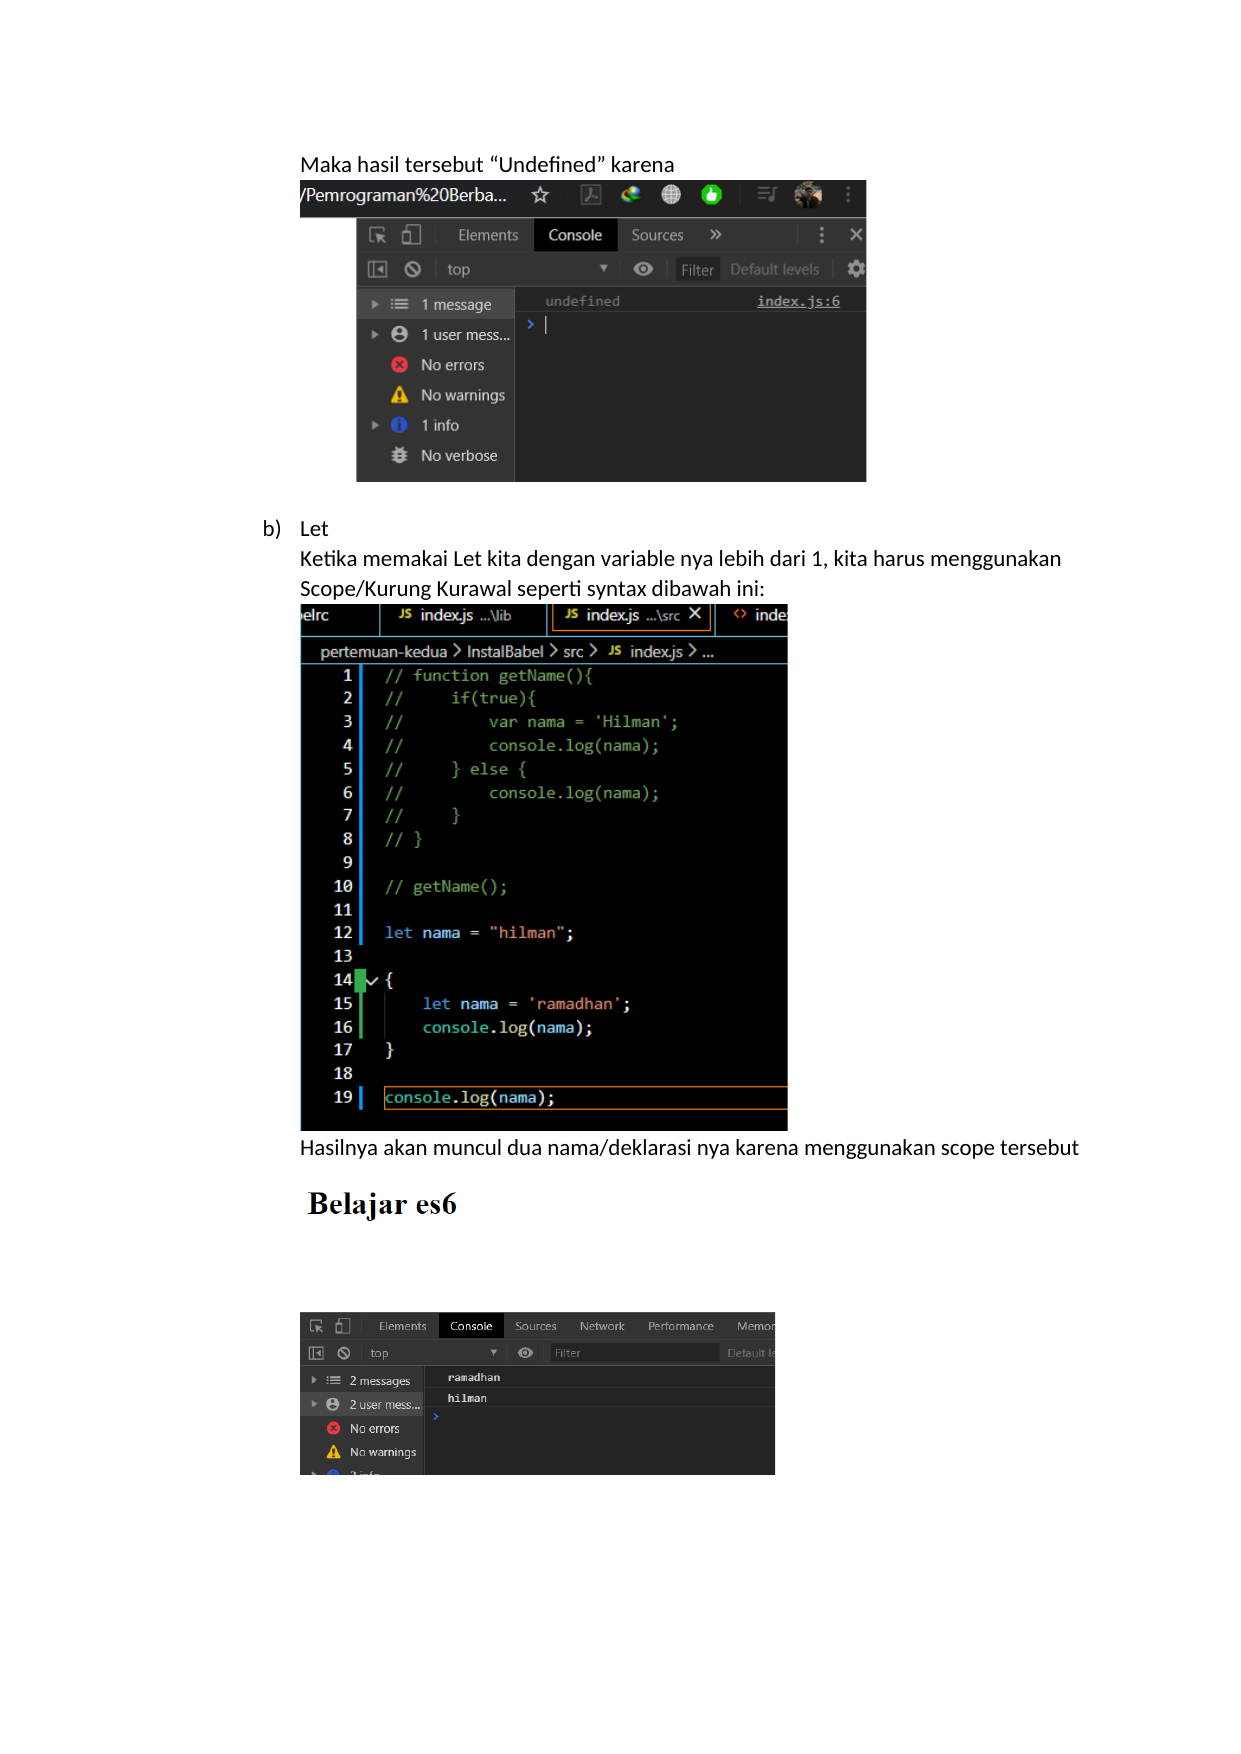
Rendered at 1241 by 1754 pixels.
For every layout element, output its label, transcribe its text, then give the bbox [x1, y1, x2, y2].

list Hasilnya akan muncul dua nama/deklarasi nya karena menggunakan scope tersebut [225, 1133, 1090, 1161]
picture [300, 180, 867, 482]
list Ketika memakai Let kita dengan variable nya lebih dari 1, kita harus menggunakan Scope/Kurung Kurawal seperti syntax dibawah ini: [300, 544, 1090, 602]
list Let [262, 514, 1090, 542]
picture [300, 604, 788, 1131]
picture [300, 1163, 775, 1475]
list Maka hasil tersebut “Undefined” karena [225, 150, 1090, 178]
